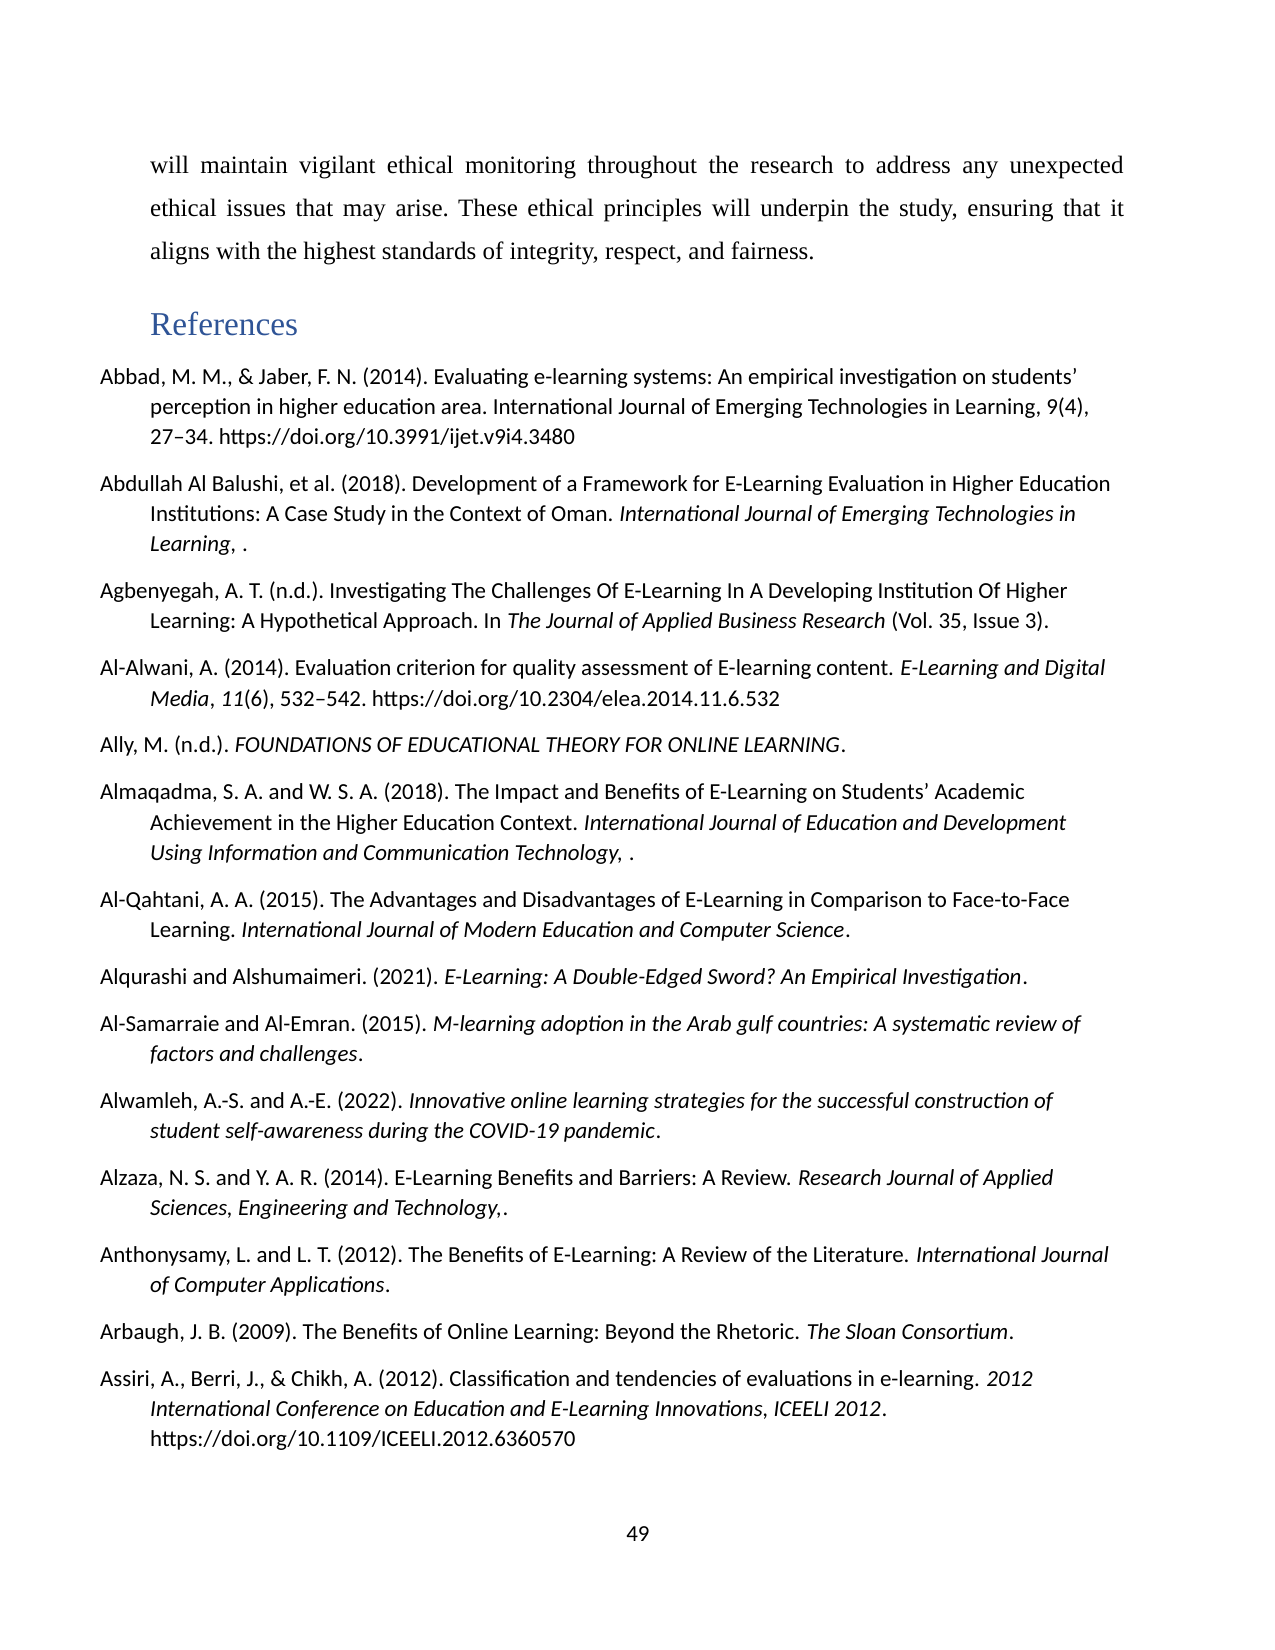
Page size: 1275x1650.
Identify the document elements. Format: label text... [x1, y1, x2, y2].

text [150, 150, 1125, 265]
subtitle References [150, 304, 1125, 343]
